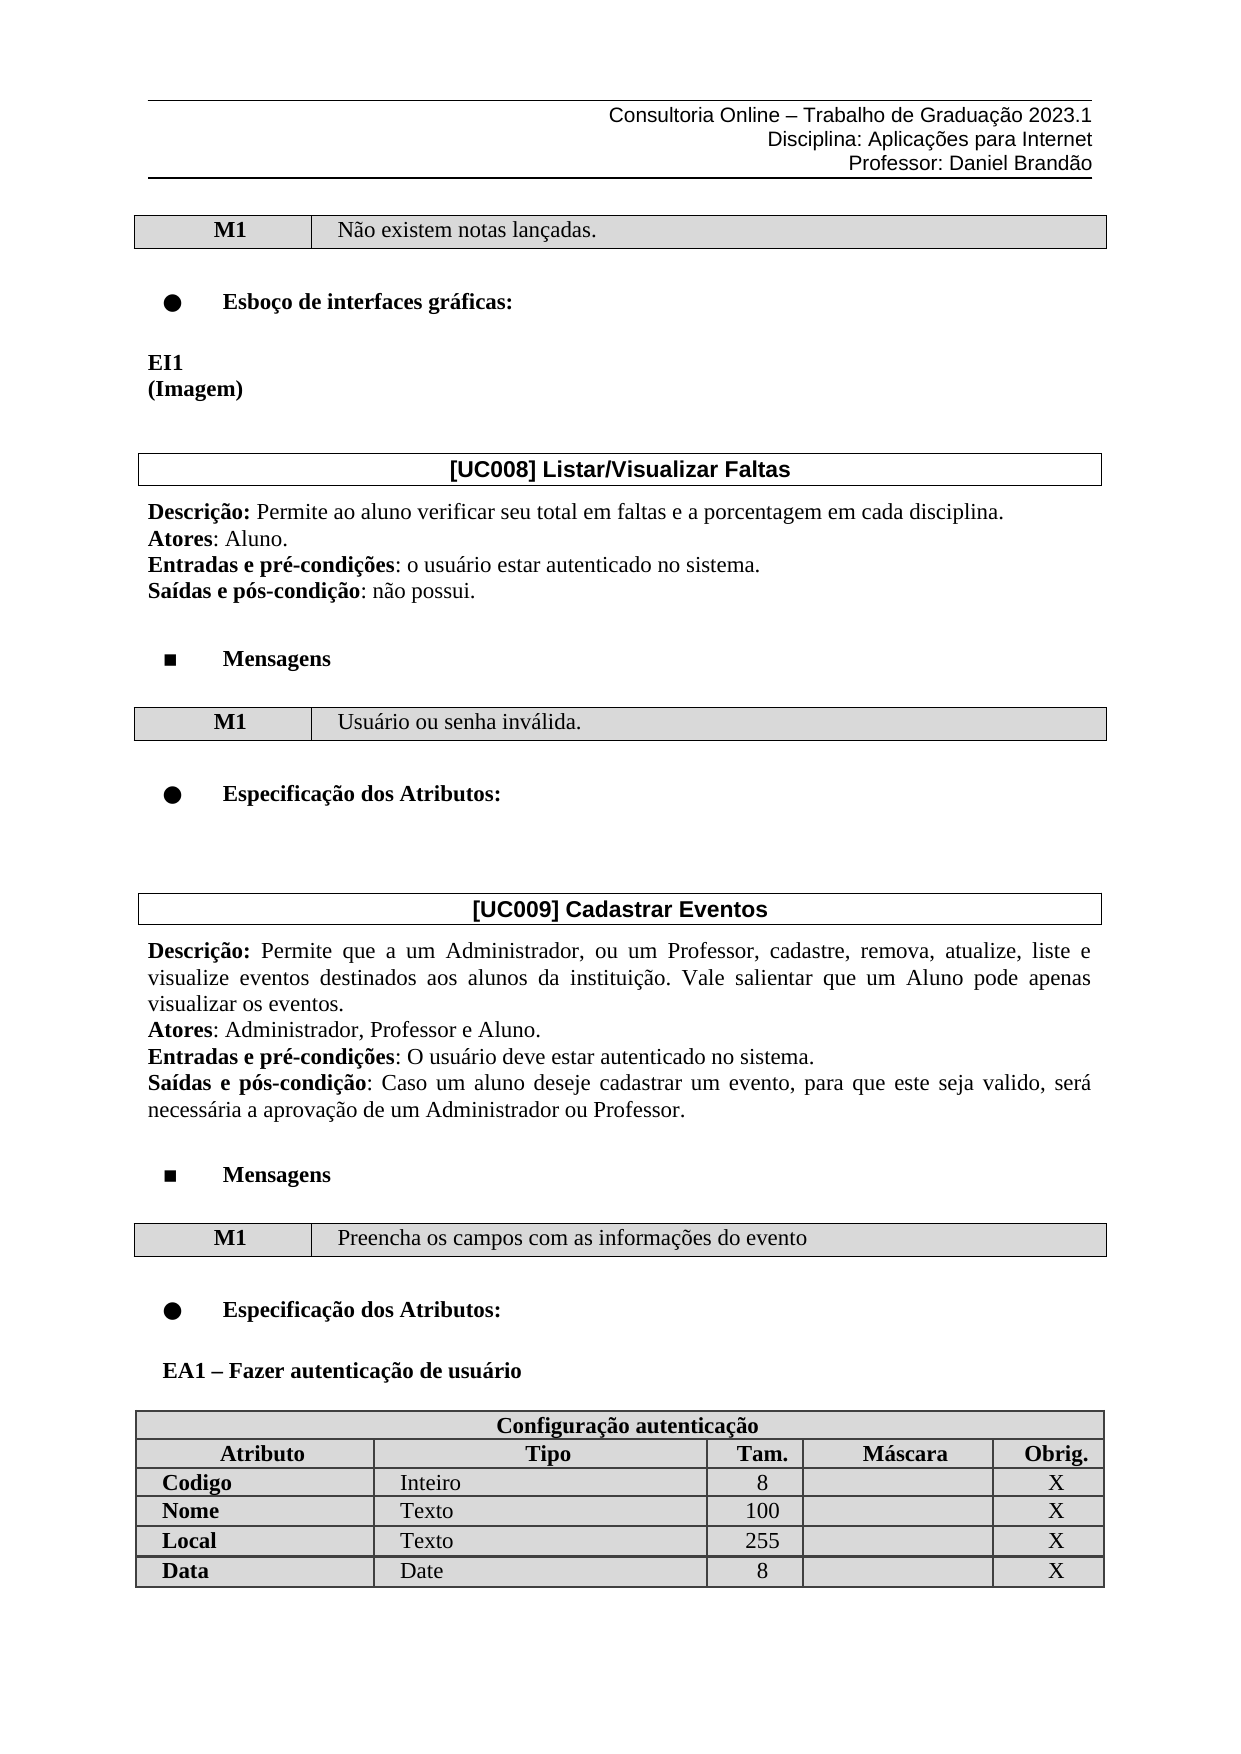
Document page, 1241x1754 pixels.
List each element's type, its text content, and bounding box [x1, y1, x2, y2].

table_header Não existem notas lançadas. [312, 216, 1106, 248]
table_cell Atributo [137, 1440, 373, 1467]
table_cell 100 [708, 1497, 802, 1525]
text EA1 – Fazer autenticação de usuário [162, 1357, 1078, 1383]
list Mensagens [162, 632, 1092, 679]
list Esboço de interfaces gráficas: [162, 276, 1078, 323]
list Especificação dos Atributos: [162, 1284, 1078, 1331]
text (Imagem) [148, 375, 1078, 402]
table_cell Data [137, 1558, 373, 1586]
table_cell 8 [708, 1469, 802, 1495]
table_cell X [994, 1497, 1103, 1525]
text Atores: Aluno. [148, 524, 1092, 551]
table_cell X [994, 1558, 1103, 1586]
table_cell Local [137, 1527, 373, 1555]
table_cell Codigo [137, 1469, 373, 1495]
table_cell 255 [708, 1527, 802, 1555]
table_cell [804, 1497, 992, 1525]
list Mensagens [162, 1148, 1092, 1195]
text [UC009] Cadastrar Eventos [139, 894, 1101, 924]
table_header M1 [135, 216, 311, 248]
text Descrição: Permite ao aluno verificar seu total em faltas e a porcentagem em cada disciplina. [148, 498, 1092, 524]
table_header M1 [135, 1224, 311, 1256]
table_cell Máscara [804, 1440, 992, 1467]
text Atores: Administrador, Professor e Aluno. [148, 1017, 1092, 1043]
text Entradas e pré-condições: o usuário estar autenticado no sistema. [148, 551, 1092, 577]
table_cell Nome [137, 1497, 373, 1525]
table_cell [804, 1469, 992, 1495]
table_header Preencha os campos com as informações do evento [312, 1224, 1106, 1256]
table_cell Texto [375, 1527, 706, 1555]
table_cell Tipo [375, 1440, 706, 1467]
text [UC008] Listar/Visualizar Faltas [139, 454, 1101, 485]
text EI1 [148, 349, 1078, 375]
table_cell Obrig. [994, 1440, 1103, 1467]
table_cell X [994, 1527, 1103, 1555]
table_cell Tam. [708, 1440, 802, 1467]
table_cell Texto [375, 1497, 706, 1525]
table_cell 8 [708, 1558, 802, 1586]
list Especificação dos Atributos: [162, 768, 1078, 815]
table_cell Inteiro [375, 1469, 706, 1495]
text Descrição: Permite que a um Administrador, ou um Professor, cadastre, remova, atualize, liste e visualize eventos destinados aos alunos da instituição. Vale salientar que um Aluno pode apenas visualizar os eventos. [148, 937, 1092, 1017]
table_header Usuário ou senha inválida. [312, 708, 1106, 740]
table_cell [804, 1527, 992, 1555]
table_cell Date [375, 1558, 706, 1586]
table_header Configuração autenticação [137, 1412, 1103, 1438]
text Saídas e pós-condição: não possui. [148, 577, 1092, 604]
table_cell X [994, 1469, 1103, 1495]
table_header M1 [135, 708, 311, 740]
text Saídas e pós-condição: Caso um aluno deseje cadastrar um evento, para que este seja valido, será necessária a aprovação de um Administrador ou Professor. [148, 1069, 1092, 1122]
text Entradas e pré-condições: O usuário deve estar autenticado no sistema. [148, 1043, 1092, 1069]
table_cell [804, 1558, 992, 1586]
